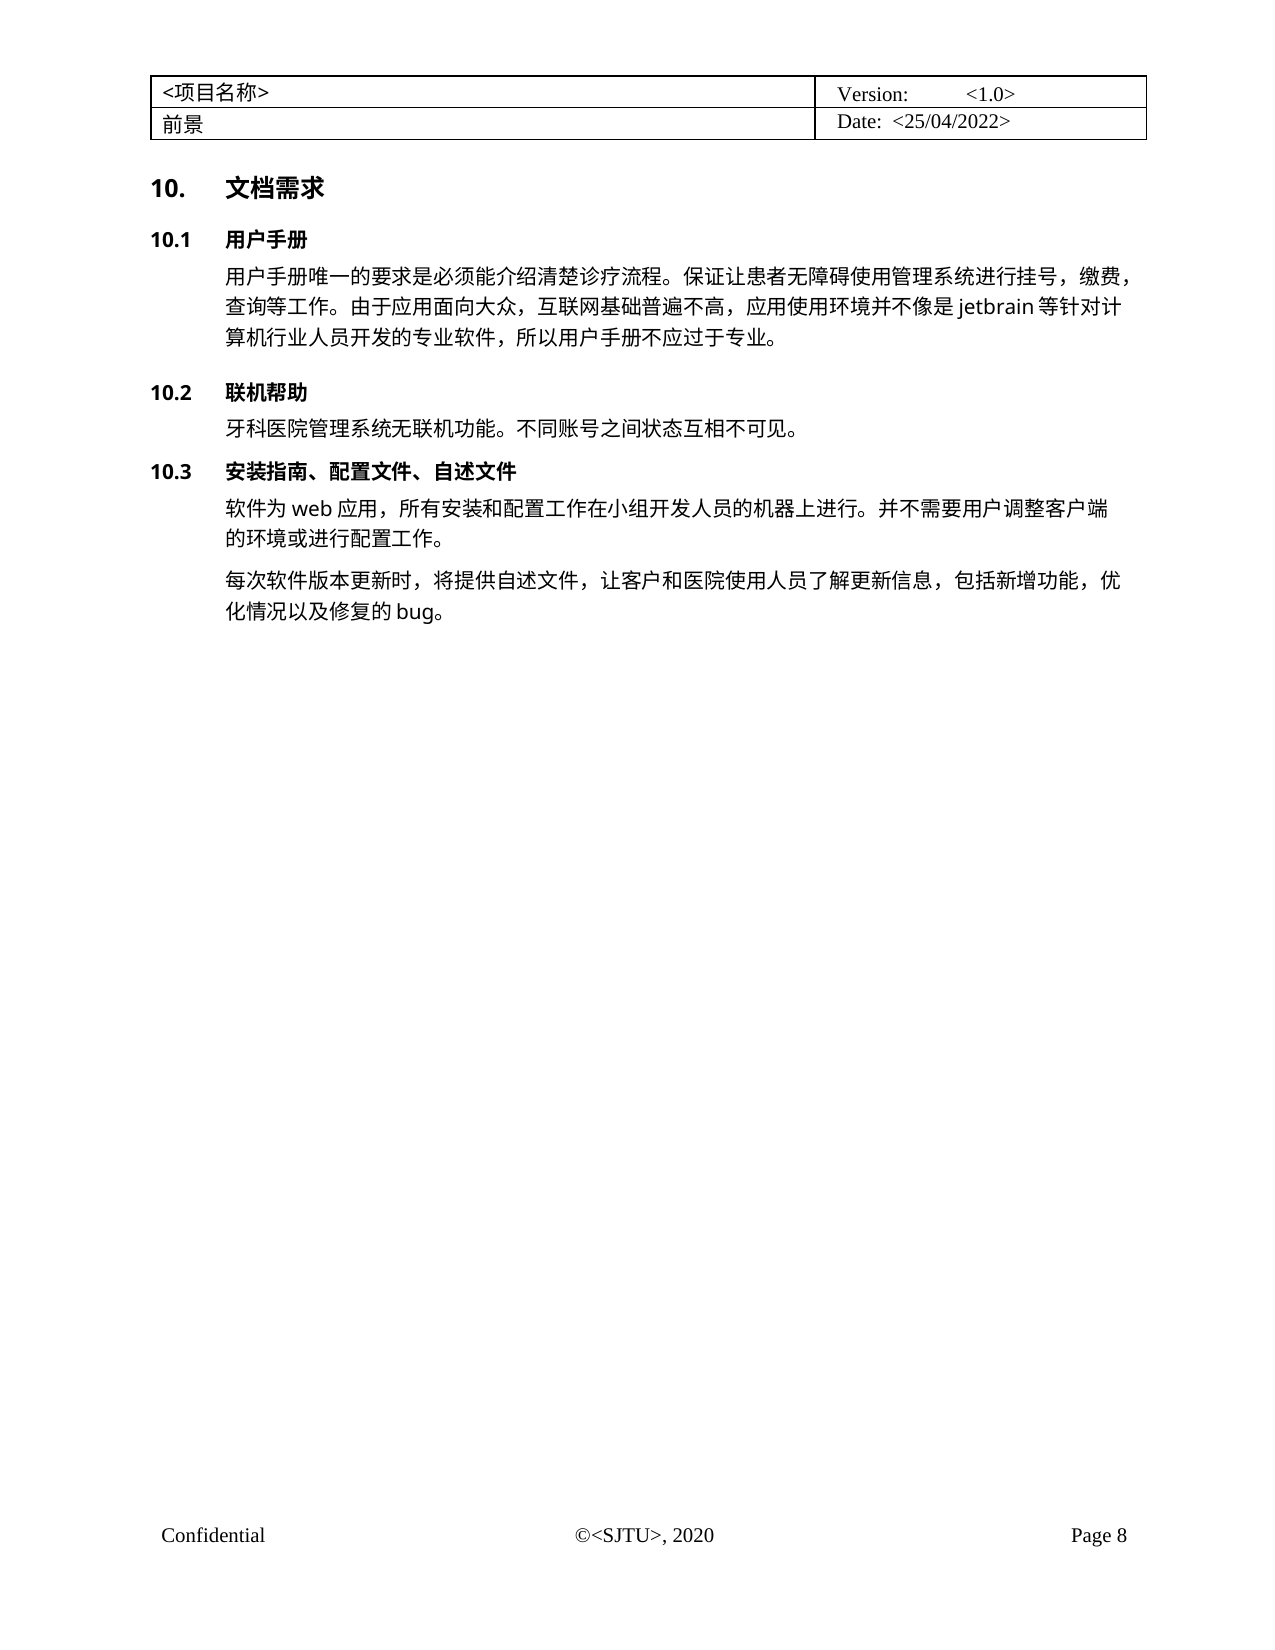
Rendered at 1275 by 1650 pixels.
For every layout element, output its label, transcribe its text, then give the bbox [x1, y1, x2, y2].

subtitle 联机帮助 [150, 376, 1125, 406]
text 牙科医院管理系统无联机功能。不同账号之间状态互相不可见。 [225, 412, 1125, 443]
text 每次软件版本更新时，将提供自述文件，让客户和医院使用人员了解更新信息，包括新增功能，优化情况以及修复的bug。 [225, 565, 1125, 625]
subtitle 安装指南、配置文件、自述文件 [150, 455, 1125, 486]
text 软件为web应用，所有安装和配置工作在小组开发人员的机器上进行。并不需要用户调整客户端的环境或进行配置工作。 [225, 492, 1125, 552]
text 用户手册唯一的要求是必须能介绍清楚诊疗流程。保证让患者无障碍使用管理系统进行挂号，缴费，查询等工作。由于应用面向大众，互联网基础普遍不高，应用使用环境并不像是jetbrain等针对计算机行业人员开发的专业软件，所以用户手册不应过于专业。 [225, 260, 1125, 351]
subtitle 文档需求 [150, 169, 1125, 205]
subtitle 用户手册 [150, 224, 1125, 254]
